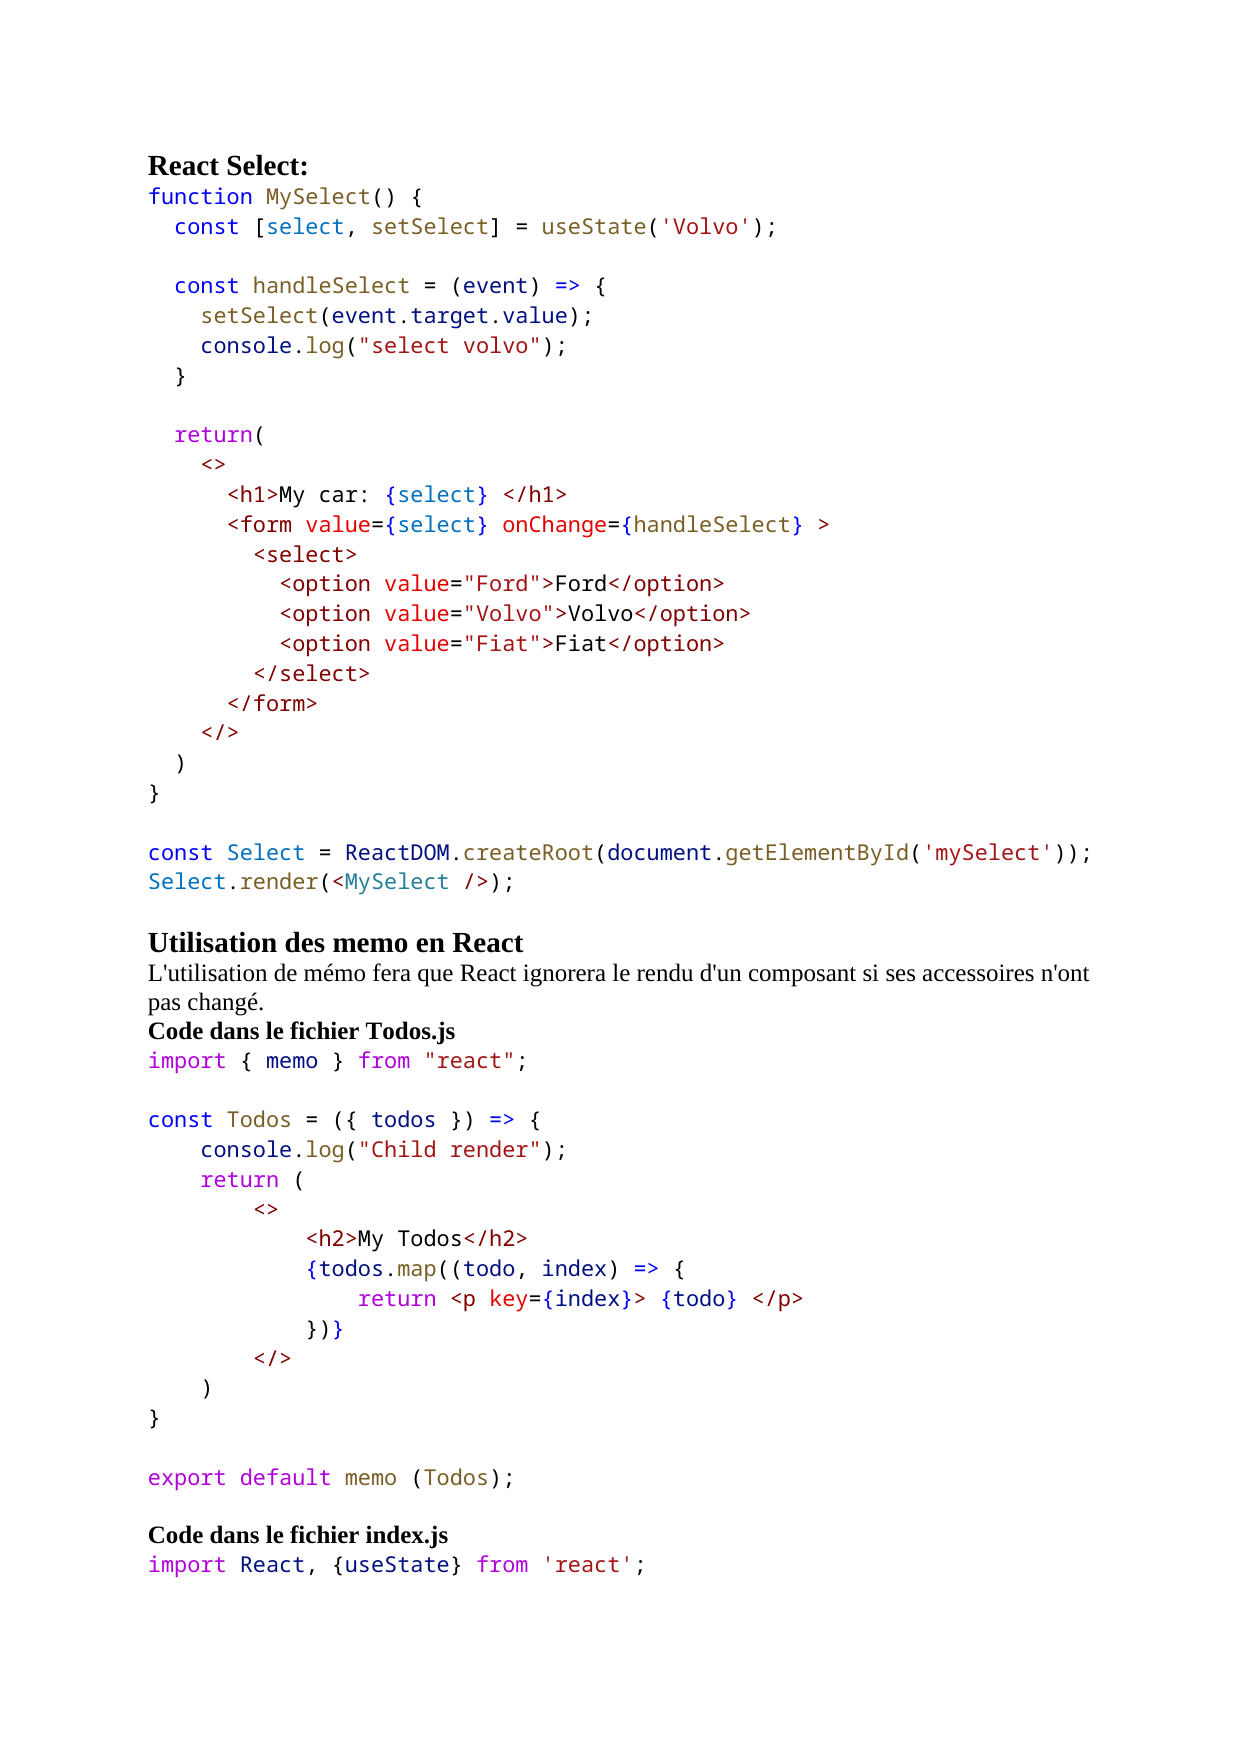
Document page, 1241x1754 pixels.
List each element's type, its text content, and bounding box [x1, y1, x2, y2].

text } [148, 777, 1093, 807]
text })} [148, 1313, 1093, 1343]
text const [select, setSelect] = useState('Volvo'); [148, 211, 1093, 241]
text <select> [148, 539, 1093, 568]
text <> [148, 1194, 1093, 1223]
text </form> [148, 688, 1093, 717]
text Select.render(<MySelect />); [148, 866, 1093, 896]
text Utilisation des memo en React [148, 925, 1093, 958]
text return <p key={index}> {todo} </p> [148, 1283, 1093, 1313]
text } [148, 360, 1093, 390]
text ) [148, 747, 1093, 777]
text import React, {useState} from 'react'; [148, 1549, 1093, 1579]
text import { memo } from "react"; [148, 1045, 1093, 1074]
text console.log("select volvo"); [148, 330, 1093, 360]
text ) [148, 1372, 1093, 1402]
text function MySelect() { [148, 181, 1093, 211]
text const Select = ReactDOM.createRoot(document.getElementById('mySelect')); [148, 837, 1093, 866]
text </select> [148, 658, 1093, 688]
text <h1>My car: {select} </h1> [148, 479, 1093, 509]
text L'utilisation de mémo fera que React ignorera le rendu d'un composant si ses accessoires n'ont pas changé. [148, 958, 1093, 1016]
text Code dans le fichier index.js [148, 1520, 1093, 1549]
text const Todos = ({ todos }) => { [148, 1104, 1093, 1134]
text <form value={select} onChange={handleSelect} > [148, 509, 1093, 539]
text <option value="Ford">Ford</option> [148, 568, 1093, 598]
text setSelect(event.target.value); [148, 300, 1093, 330]
text </> [148, 717, 1093, 747]
text </> [148, 1343, 1093, 1372]
text console.log("Child render"); [148, 1134, 1093, 1164]
text <h2>My Todos</h2> [148, 1223, 1093, 1253]
text } [148, 1402, 1093, 1432]
text const handleSelect = (event) => { [148, 271, 1093, 300]
text <> [148, 449, 1093, 479]
text <option value="Volvo">Volvo</option> [148, 598, 1093, 628]
text React Select: [148, 148, 1093, 181]
text <option value="Fiat">Fiat</option> [148, 628, 1093, 658]
text return ( [148, 1164, 1093, 1194]
text Code dans le fichier Todos.js [148, 1016, 1093, 1045]
text return( [148, 419, 1093, 449]
text {todos.map((todo, index) => { [148, 1253, 1093, 1283]
text export default memo (Todos); [148, 1462, 1093, 1492]
